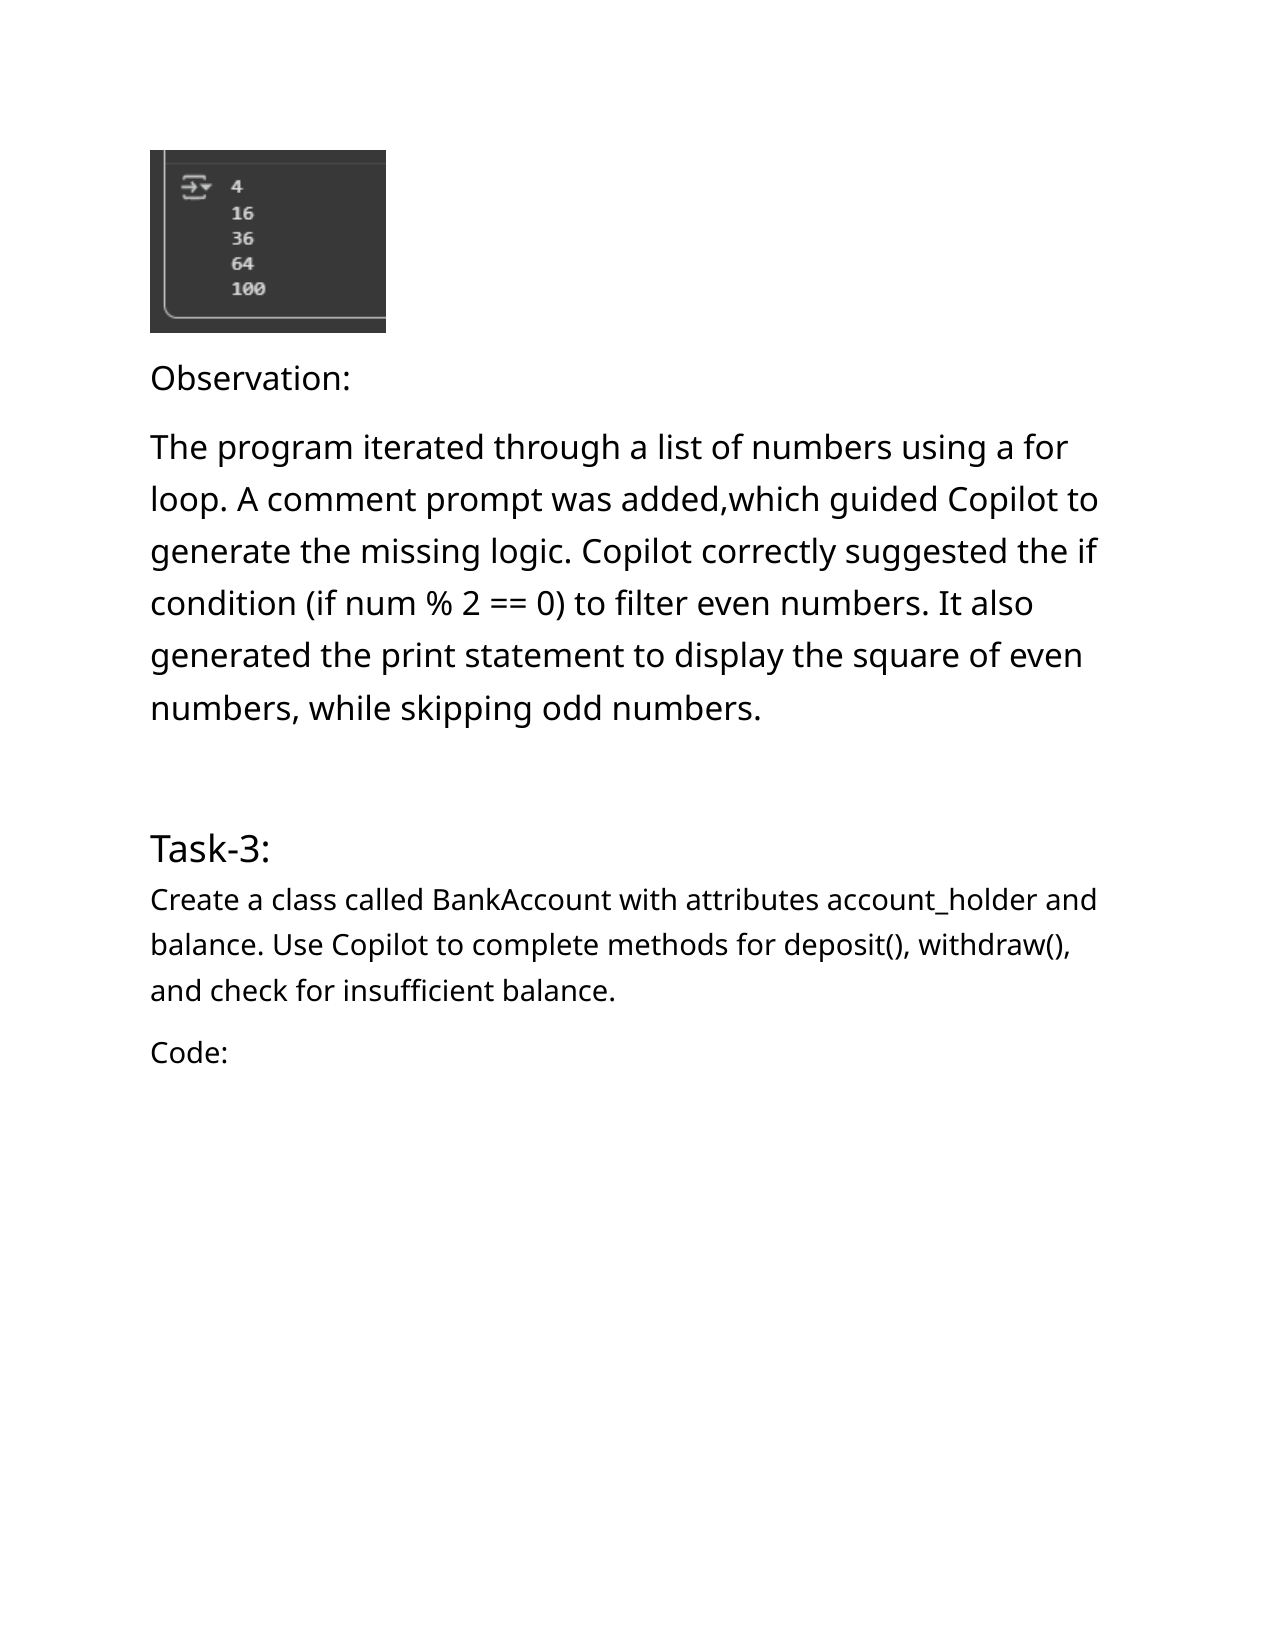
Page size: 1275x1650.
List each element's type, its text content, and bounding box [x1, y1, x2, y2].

text Observation: [150, 354, 1125, 400]
text The program iterated through a list of numbers using a for loop. A comment prompt was added,which guided Copilot to generate the missing logic. Copilot correctly suggested the if condition (if num % 2 == 0) to filter even numbers. It also generated the print statement to display the square of even numbers, while skipping odd numbers. [150, 423, 1125, 730]
text Task-3: Create a class called BankAccount with attributes account_holder and balance. Use Copilot to complete methods for deposit(), withdraw(), and check for insufficient balance. [150, 822, 1125, 1010]
text Code: [150, 1033, 1125, 1072]
picture [150, 150, 386, 333]
